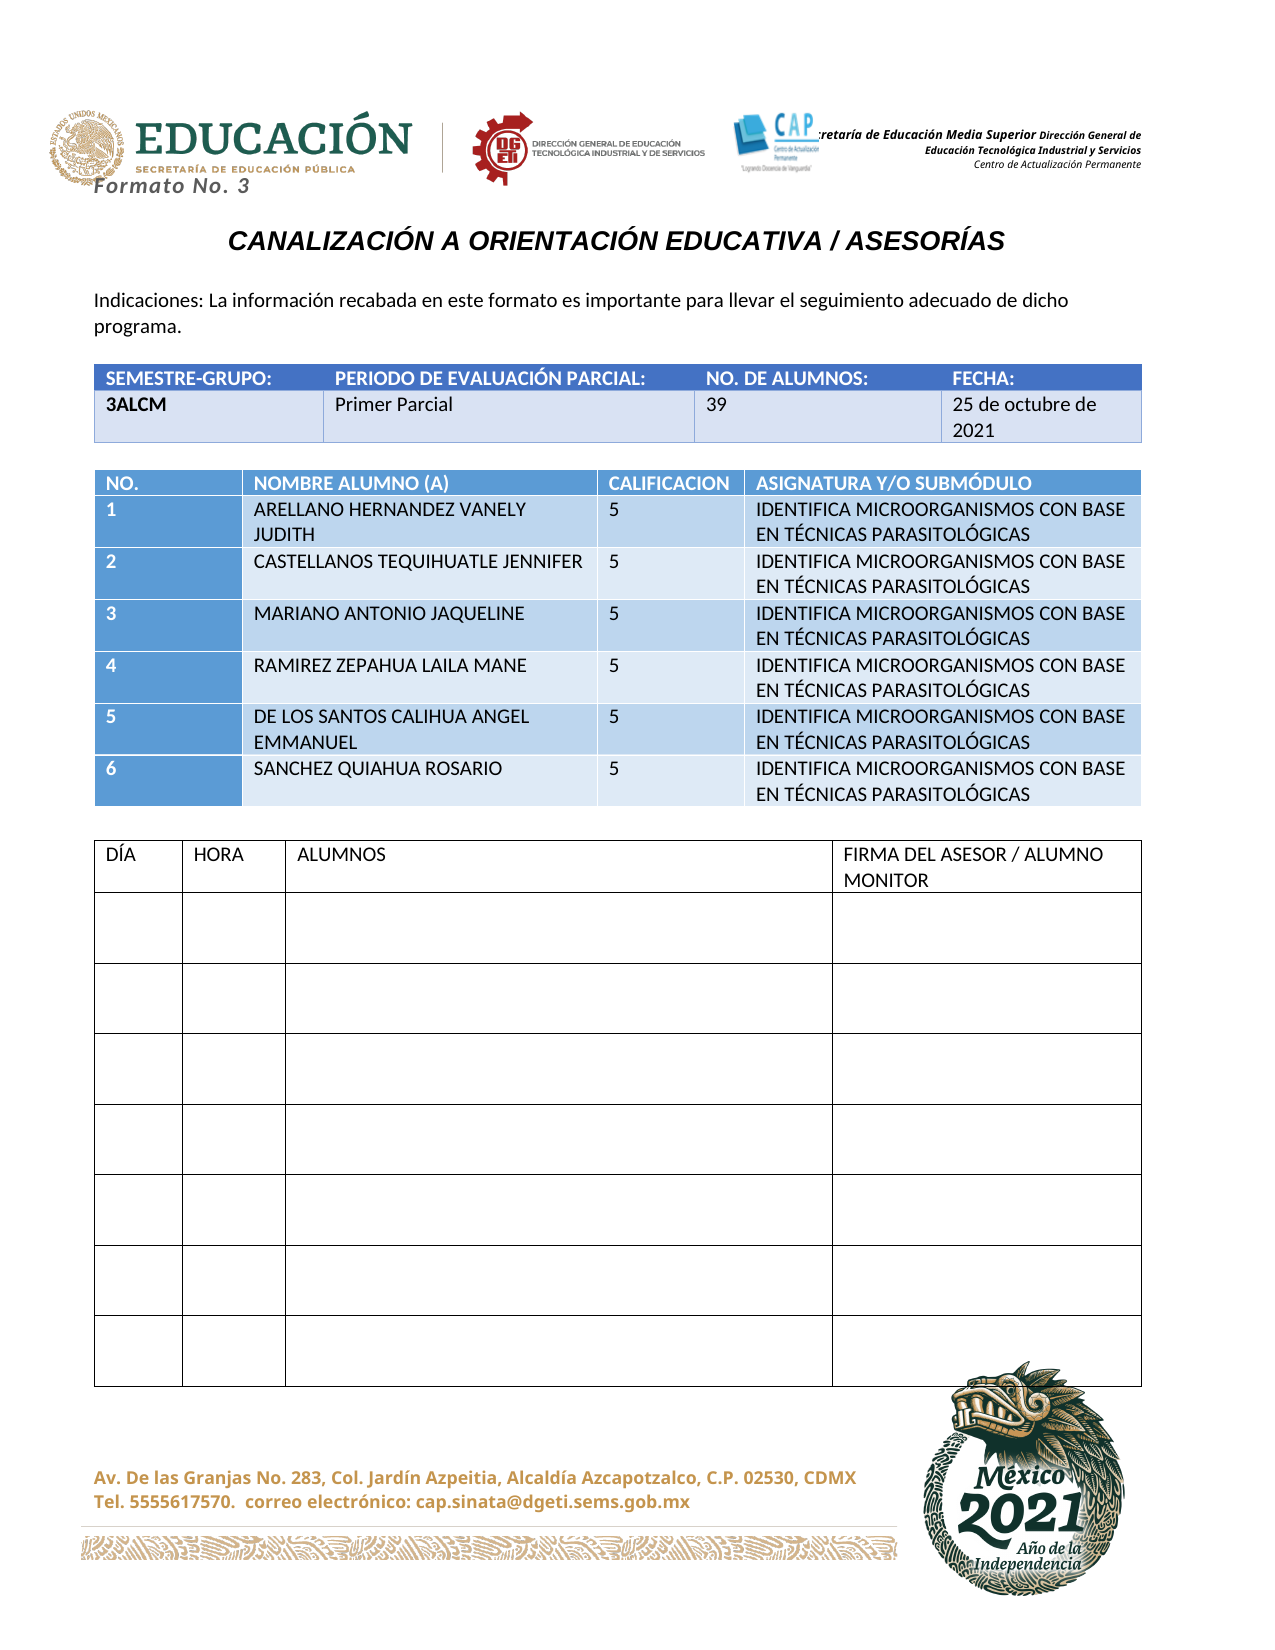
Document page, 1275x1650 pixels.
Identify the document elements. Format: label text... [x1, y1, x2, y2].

table_header ALUMNOS [286, 841, 832, 892]
table_cell [95, 893, 182, 963]
table_cell 39 [695, 391, 941, 442]
table_cell [286, 1105, 832, 1174]
table_cell [833, 1105, 1141, 1174]
table_header DÍA [95, 841, 182, 892]
table_header FECHA: [942, 365, 1141, 390]
table_header CALIFICACION [598, 470, 744, 495]
table_cell [95, 964, 182, 1033]
table_cell DE LOS SANTOS CALIHUA ANGEL EMMANUEL [243, 704, 597, 754]
table_cell [286, 1246, 832, 1315]
table_cell MARIANO ANTONIO JAQUELINE [243, 600, 597, 651]
table_header FIRMA DEL ASESOR / ALUMNO MONITOR [833, 841, 1141, 892]
table_cell [95, 1034, 182, 1104]
table_cell [833, 964, 1141, 1033]
table_header PERIODO DE EVALUACIÓN PARCIAL: [324, 365, 694, 390]
table_cell 3ALCM [95, 391, 323, 442]
table_cell [95, 1246, 182, 1315]
table_cell [833, 1316, 1141, 1386]
table_cell 5 [95, 704, 242, 754]
table_cell 2 [95, 548, 242, 599]
table_cell 3 [95, 600, 242, 651]
table_cell [183, 1316, 285, 1386]
picture [42, 106, 712, 193]
table_cell [286, 964, 832, 1033]
table_cell SANCHEZ QUIAHUA ROSARIO [243, 756, 597, 806]
table_header NO. DE ALUMNOS: [695, 365, 941, 390]
text Indicaciones: La información recabada en este formato es importante para llevar el seguimiento adecuado de dicho programa. [94, 288, 1142, 338]
table_header SEMESTRE-GRUPO: [95, 365, 323, 390]
picture [923, 1387, 1125, 1596]
table_cell IDENTIFICA MICROORGANISMOS CON BASE EN TÉCNICAS PARASITOLÓGICAS [745, 548, 1141, 599]
table_cell [183, 1175, 285, 1245]
table_cell [95, 1175, 182, 1245]
table_cell 5 [598, 496, 744, 547]
table_cell IDENTIFICA MICROORGANISMOS CON BASE EN TÉCNICAS PARASITOLÓGICAS [745, 496, 1141, 547]
table_cell 5 [598, 652, 744, 703]
table_cell RAMIREZ ZEPAHUA LAILA MANE [243, 652, 597, 703]
table_cell [833, 893, 1141, 963]
table_cell [286, 1034, 832, 1104]
table_cell [183, 964, 285, 1033]
table_header NO. [95, 470, 242, 495]
table_cell [833, 1175, 1141, 1245]
table_cell 5 [598, 756, 744, 806]
table_cell [286, 893, 832, 963]
table_header NOMBRE ALUMNO (A) [243, 470, 597, 495]
table_cell [95, 1316, 182, 1386]
table_cell [183, 1246, 285, 1315]
table_cell 6 [95, 756, 242, 806]
subtitle Formato No. 3 [94, 172, 1142, 200]
table_cell [183, 1034, 285, 1104]
table_cell [286, 1175, 832, 1245]
table_header HORA [183, 841, 285, 892]
table_cell IDENTIFICA MICROORGANISMOS CON BASE EN TÉCNICAS PARASITOLÓGICAS [745, 756, 1141, 806]
table_cell [95, 1105, 182, 1174]
table_cell 5 [598, 704, 744, 754]
table_cell CASTELLANOS TEQUIHUATLE JENNIFER [243, 548, 597, 599]
table_cell [286, 1316, 832, 1386]
table_cell IDENTIFICA MICROORGANISMOS CON BASE EN TÉCNICAS PARASITOLÓGICAS [745, 652, 1141, 703]
table_cell [183, 1105, 285, 1174]
table_cell IDENTIFICA MICROORGANISMOS CON BASE EN TÉCNICAS PARASITOLÓGICAS [745, 600, 1141, 651]
table_cell 5 [598, 600, 744, 651]
table_cell [833, 1034, 1141, 1104]
subtitle CANALIZACIÓN A ORIENTACIÓN EDUCATIVA / ASESORÍAS [94, 225, 1142, 256]
table_cell 25 de octubre de 2021 [942, 391, 1141, 442]
picture [49, 1516, 915, 1588]
table_cell IDENTIFICA MICROORGANISMOS CON BASE EN TÉCNICAS PARASITOLÓGICAS [745, 704, 1141, 754]
picture [731, 106, 819, 175]
table_cell ARELLANO HERNANDEZ VANELY JUDITH [243, 496, 597, 547]
table_cell [833, 1246, 1141, 1315]
table_cell 5 [598, 548, 744, 599]
table_cell 1 [95, 496, 242, 547]
table_header ASIGNATURA Y/O SUBMÓDULO [745, 470, 1141, 495]
table_cell 4 [95, 652, 242, 703]
table_cell [183, 893, 285, 963]
table_cell Primer Parcial [324, 391, 694, 442]
